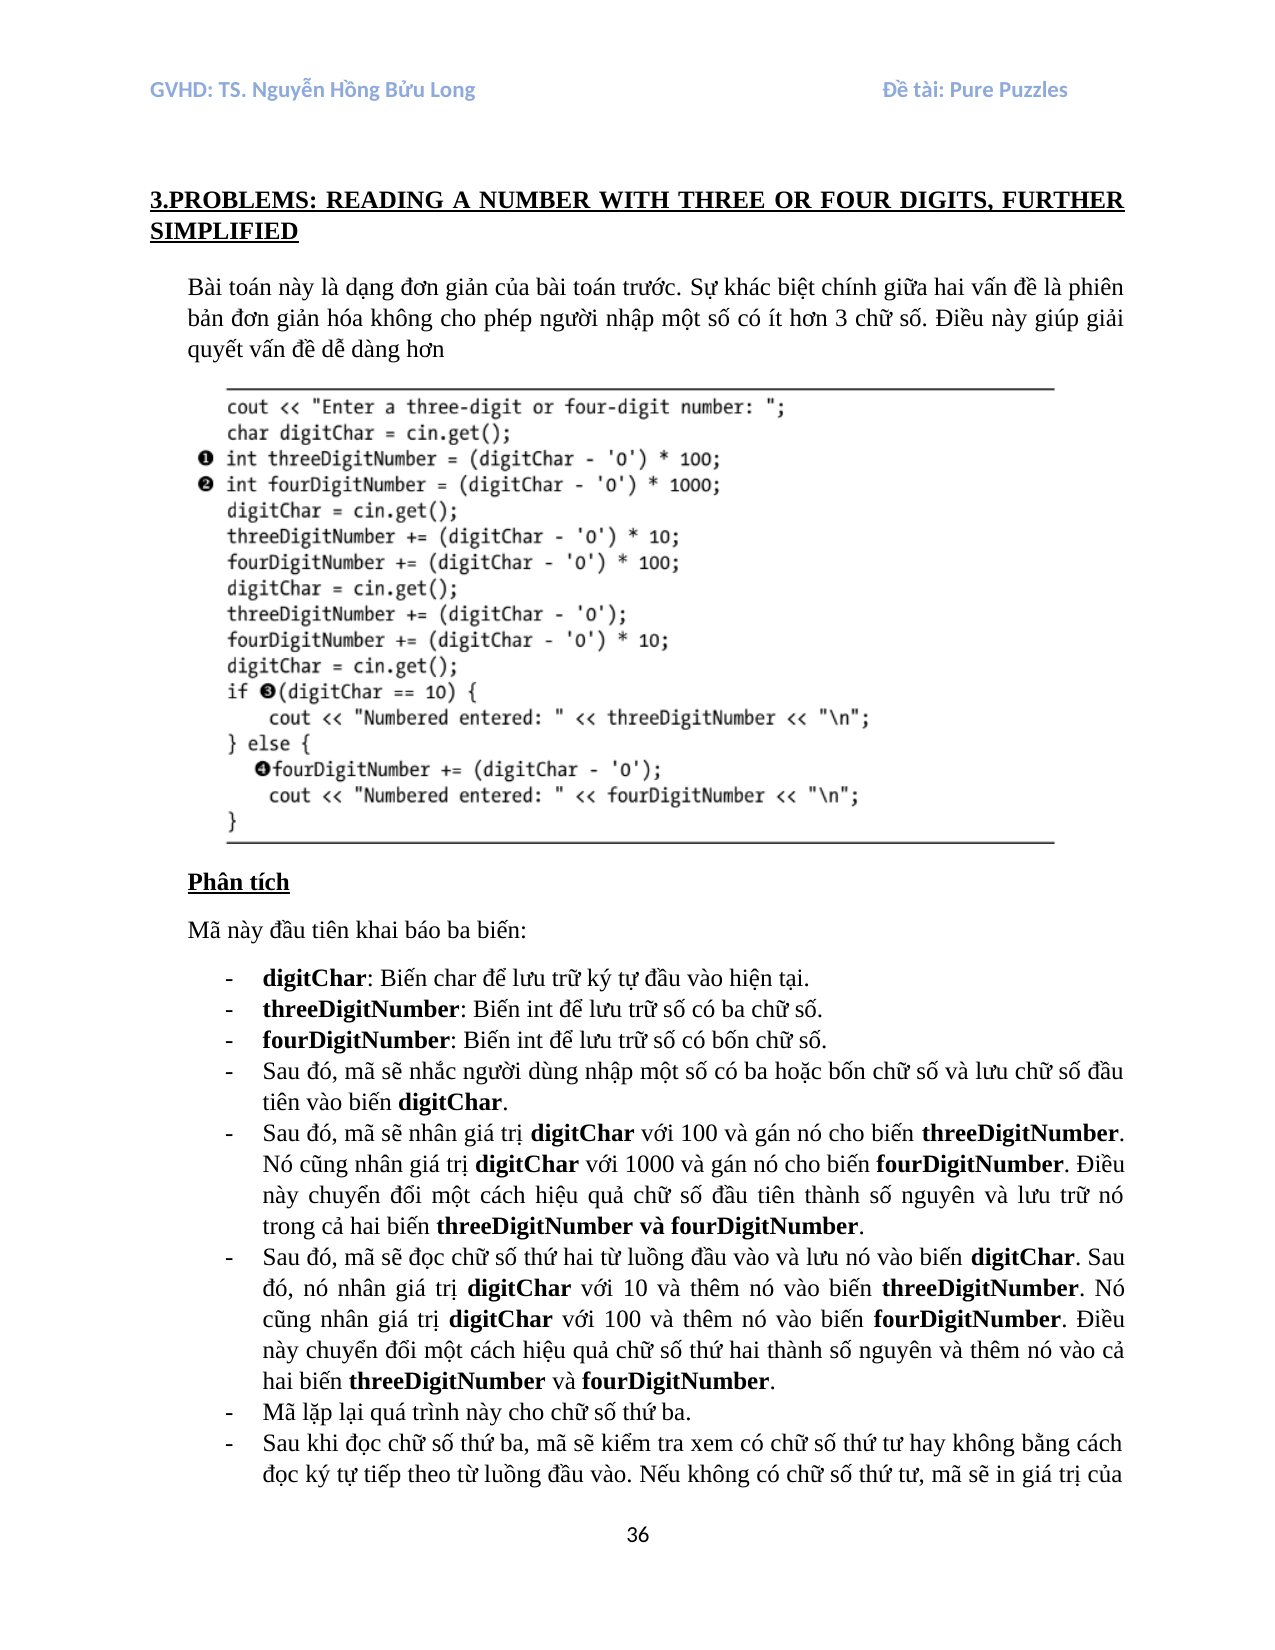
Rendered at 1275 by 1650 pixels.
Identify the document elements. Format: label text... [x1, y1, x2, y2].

text Mã này đầu tiên khai báo ba biến: [187, 915, 1125, 944]
list fourDigitNumber: Biến int để lưu trữ số có bốn chữ số. [225, 1025, 1125, 1053]
list threeDigitNumber: Biến int để lưu trữ số có ba chữ số. [225, 994, 1125, 1022]
list Mã lặp lại quá trình này cho chữ số thứ ba. [225, 1397, 1125, 1426]
text 3.PROBLEMS: READING A NUMBER WITH THREE OR FOUR DIGITS, FURTHER SIMPLIFIED [150, 185, 1125, 210]
list Sau đó, mã sẽ đọc chữ số thứ hai từ luồng đầu vào và lưu nó vào biến digitChar. Sau đó, nó nhân giá trị digitChar với 10 và thêm nó vào biến threeDigitNumber. Nó cũng nhân giá trị digitChar với 100 và thêm nó vào biến fourDigitNumber. Điều này chuyển đổi một cách hiệu quả chữ số thứ hai thành số nguyên và thêm nó vào cả hai biến threeDigitNumber và fourDigitNumber. [225, 1242, 1125, 1395]
text 3.PROBLEMS: READING A NUMBER WITH THREE OR FOUR DIGITS, FURTHER SIMPLIFIED [150, 212, 1125, 245]
text Bài toán này là dạng đơn giản của bài toán trước. Sự khác biệt chính giữa hai vấn đề là phiên bản đơn giản hóa không cho phép người nhập một số có ít hơn 3 chữ số. Điều này giúp giải quyết vấn đề dễ dàng hơn [187, 272, 1125, 363]
list Sau đó, mã sẽ nhân giá trị digitChar với 100 và gán nó cho biến threeDigitNumber. Nó cũng nhân giá trị digitChar với 1000 và gán nó cho biến fourDigitNumber. Điều này chuyển đổi một cách hiệu quả chữ số đầu tiên thành số nguyên và lưu trữ nó trong cả hai biến threeDigitNumber và fourDigitNumber. [225, 1118, 1125, 1240]
picture [187, 382, 1065, 849]
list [225, 1428, 1125, 1488]
text Phân tích [187, 867, 1125, 896]
list Sau đó, mã sẽ nhắc người dùng nhập một số có ba hoặc bốn chữ số và lưu chữ số đầu tiên vào biến digitChar. [225, 1056, 1125, 1116]
list digitChar: Biến char để lưu trữ ký tự đầu vào hiện tại. [225, 963, 1125, 991]
